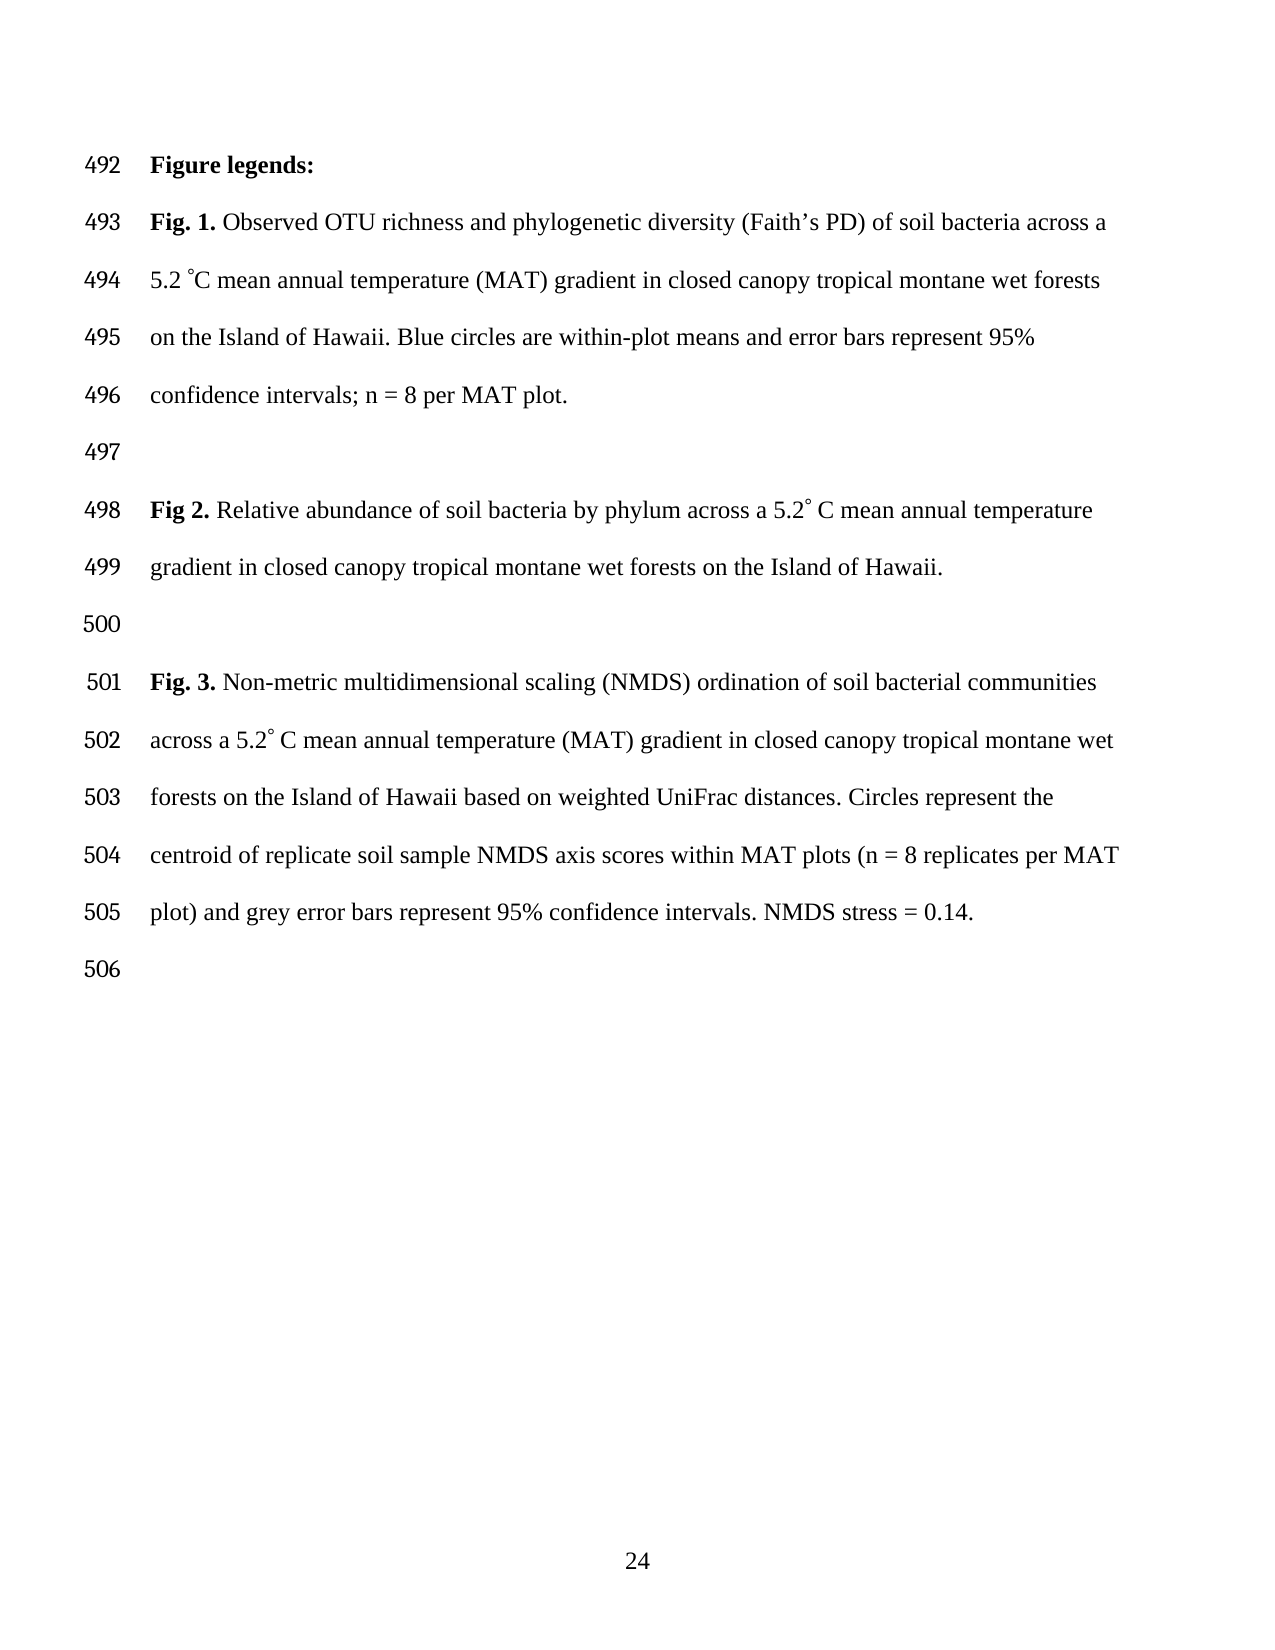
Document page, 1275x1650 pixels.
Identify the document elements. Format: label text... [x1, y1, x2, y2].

text Fig. 1. Observed OTU richness and phylogenetic diversity (Faith’s PD) of soil bacteria across a 5.2 C mean annual temperature (MAT) gradient in closed canopy tropical montane wet forests on the Island of Hawaii. Blue circles are within-plot means and error bars represent 95% confidence intervals; n = 8 per MAT plot. [150, 207, 1125, 409]
text Fig 2. Relative abundance of soil bacteria by phylum across a 5.2 C mean annual temperature gradient in closed canopy tropical montane wet forests on the Island of Hawaii. [150, 495, 1125, 581]
text Fig. 3. Non-metric multidimensional scaling (NMDS) ordination of soil bacterial communities across a 5.2 C mean annual temperature (MAT) gradient in closed canopy tropical montane wet forests on the Island of Hawaii based on weighted UniFrac distances. Circles represent the centroid of replicate soil sample NMDS axis scores within MAT plots (n = 8 replicates per MAT plot) and grey error bars represent 95% confidence intervals. NMDS stress = 0.14. [150, 667, 1125, 926]
text Figure legends: [150, 150, 1125, 179]
